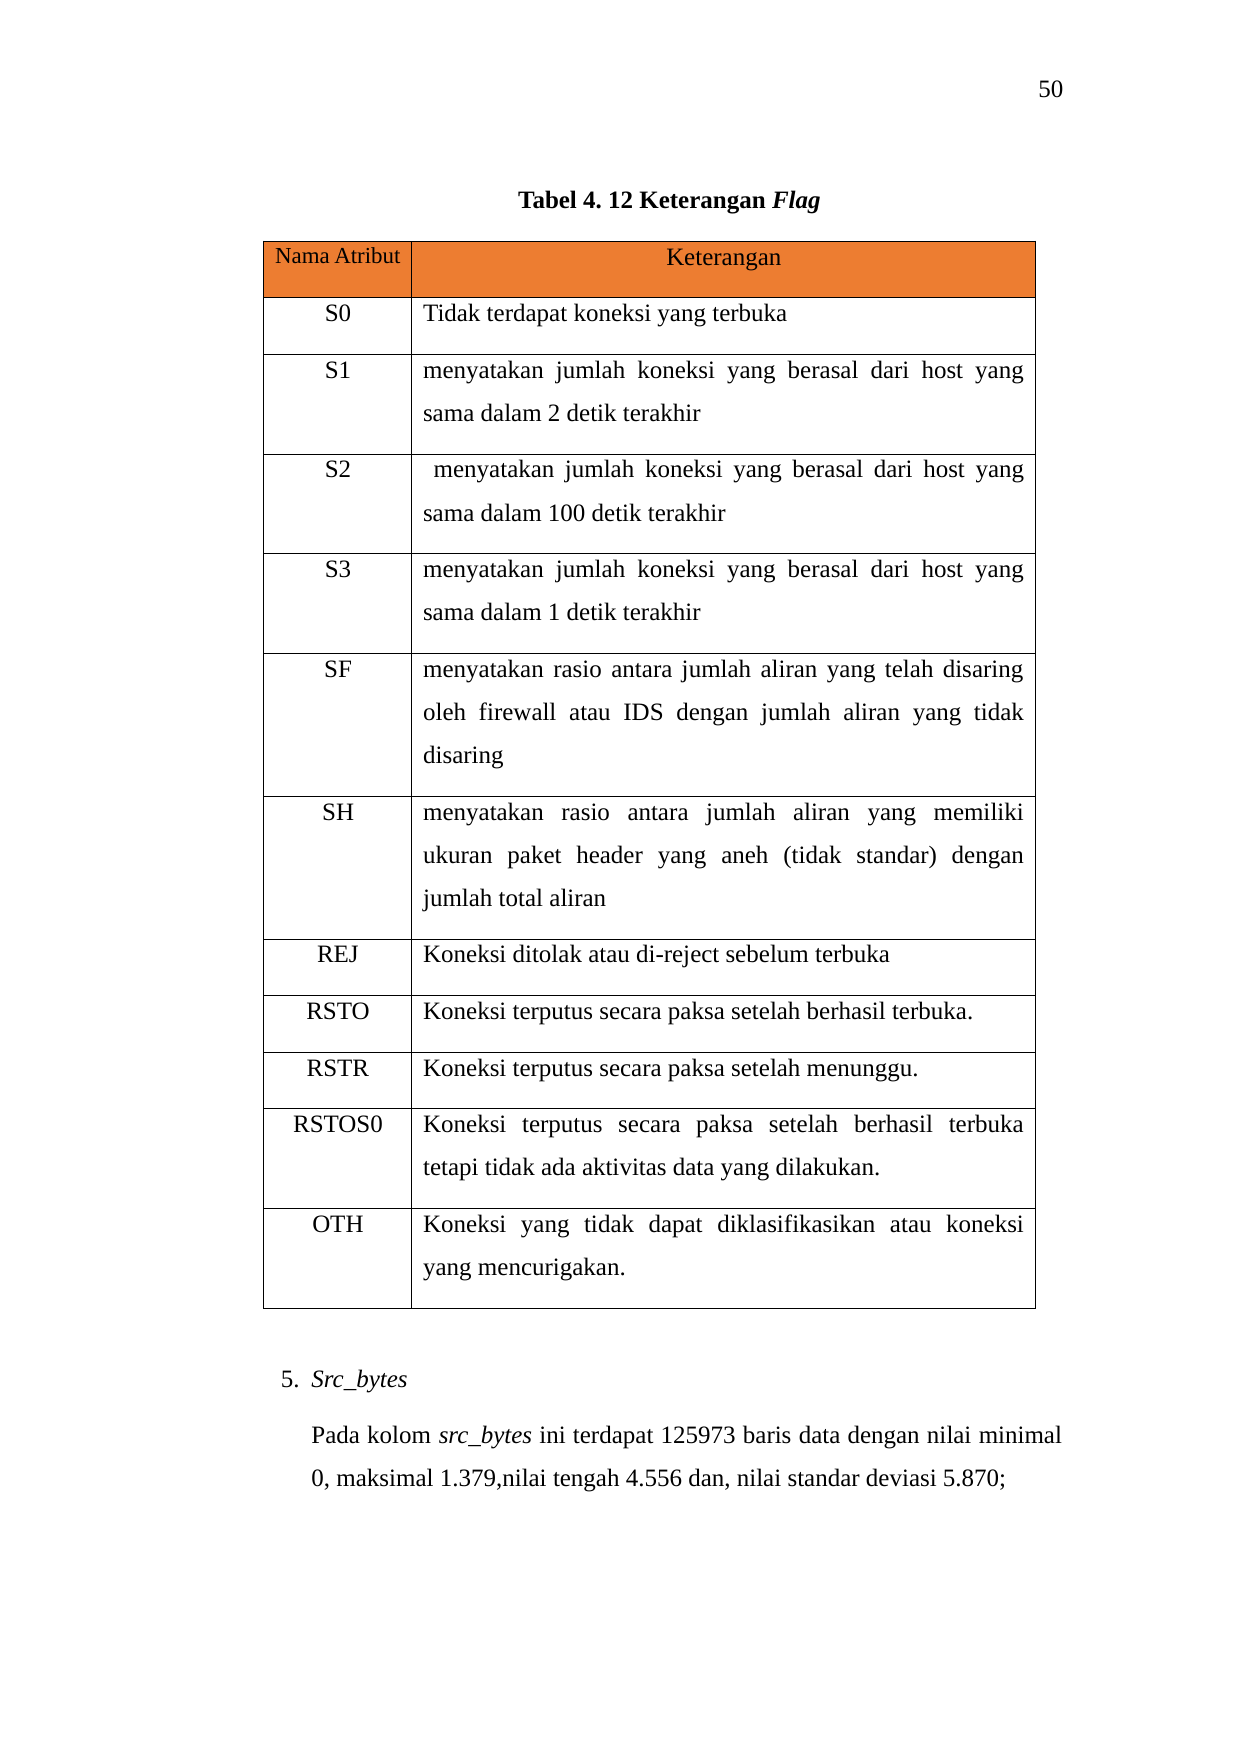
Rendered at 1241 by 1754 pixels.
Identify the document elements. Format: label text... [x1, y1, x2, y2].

text Pada kolom src_bytes ini terdapat 125973 baris data dengan nilai minimal 0, maksimal 1.379,nilai tengah 4.556 dan, nilai standar deviasi 5.870; [311, 1420, 1063, 1492]
table_cell Tidak terdapat koneksi yang terbuka [412, 298, 1035, 354]
table_cell Koneksi terputus secara paksa setelah menunggu. [412, 1053, 1035, 1108]
table_cell S1 [264, 355, 411, 453]
table_cell OTH [264, 1209, 411, 1307]
table_cell menyatakan jumlah koneksi yang berasal dari host yang sama dalam 2 detik terakhir [412, 355, 1035, 453]
table_cell menyatakan rasio antara jumlah aliran yang telah disaring oleh firewall atau IDS dengan jumlah aliran yang tidak disaring [412, 654, 1035, 796]
table_cell SF [264, 654, 411, 796]
text Tabel 4. 12 Keterangan Flag [236, 185, 1063, 214]
table_cell S3 [264, 554, 411, 653]
table_cell Koneksi terputus secara paksa setelah berhasil terbuka. [412, 996, 1035, 1052]
table_header Keterangan [412, 242, 1035, 297]
table_cell Koneksi ditolak atau di-reject sebelum terbuka [412, 940, 1035, 995]
table_cell RSTO [264, 996, 411, 1052]
table_cell Koneksi terputus secara paksa setelah berhasil terbuka tetapi tidak ada aktivitas data yang dilakukan. [412, 1109, 1035, 1208]
table_header Nama Atribut [264, 242, 411, 297]
table_cell SH [264, 797, 411, 938]
table_cell S0 [264, 298, 411, 354]
table_cell menyatakan jumlah koneksi yang berasal dari host yang sama dalam 1 detik terakhir [412, 554, 1035, 653]
table_cell REJ [264, 940, 411, 995]
table_cell S2 [264, 455, 411, 553]
table_cell RSTOS0 [264, 1109, 411, 1208]
table_cell menyatakan jumlah koneksi yang berasal dari host yang sama dalam 100 detik terakhir [412, 455, 1035, 553]
list Src_bytes [251, 1364, 1063, 1393]
table_cell menyatakan rasio antara jumlah aliran yang memiliki ukuran paket header yang aneh (tidak standar) dengan jumlah total aliran [412, 797, 1035, 938]
table_cell Koneksi yang tidak dapat diklasifikasikan atau koneksi yang mencurigakan. [412, 1209, 1035, 1307]
table_cell RSTR [264, 1053, 411, 1108]
